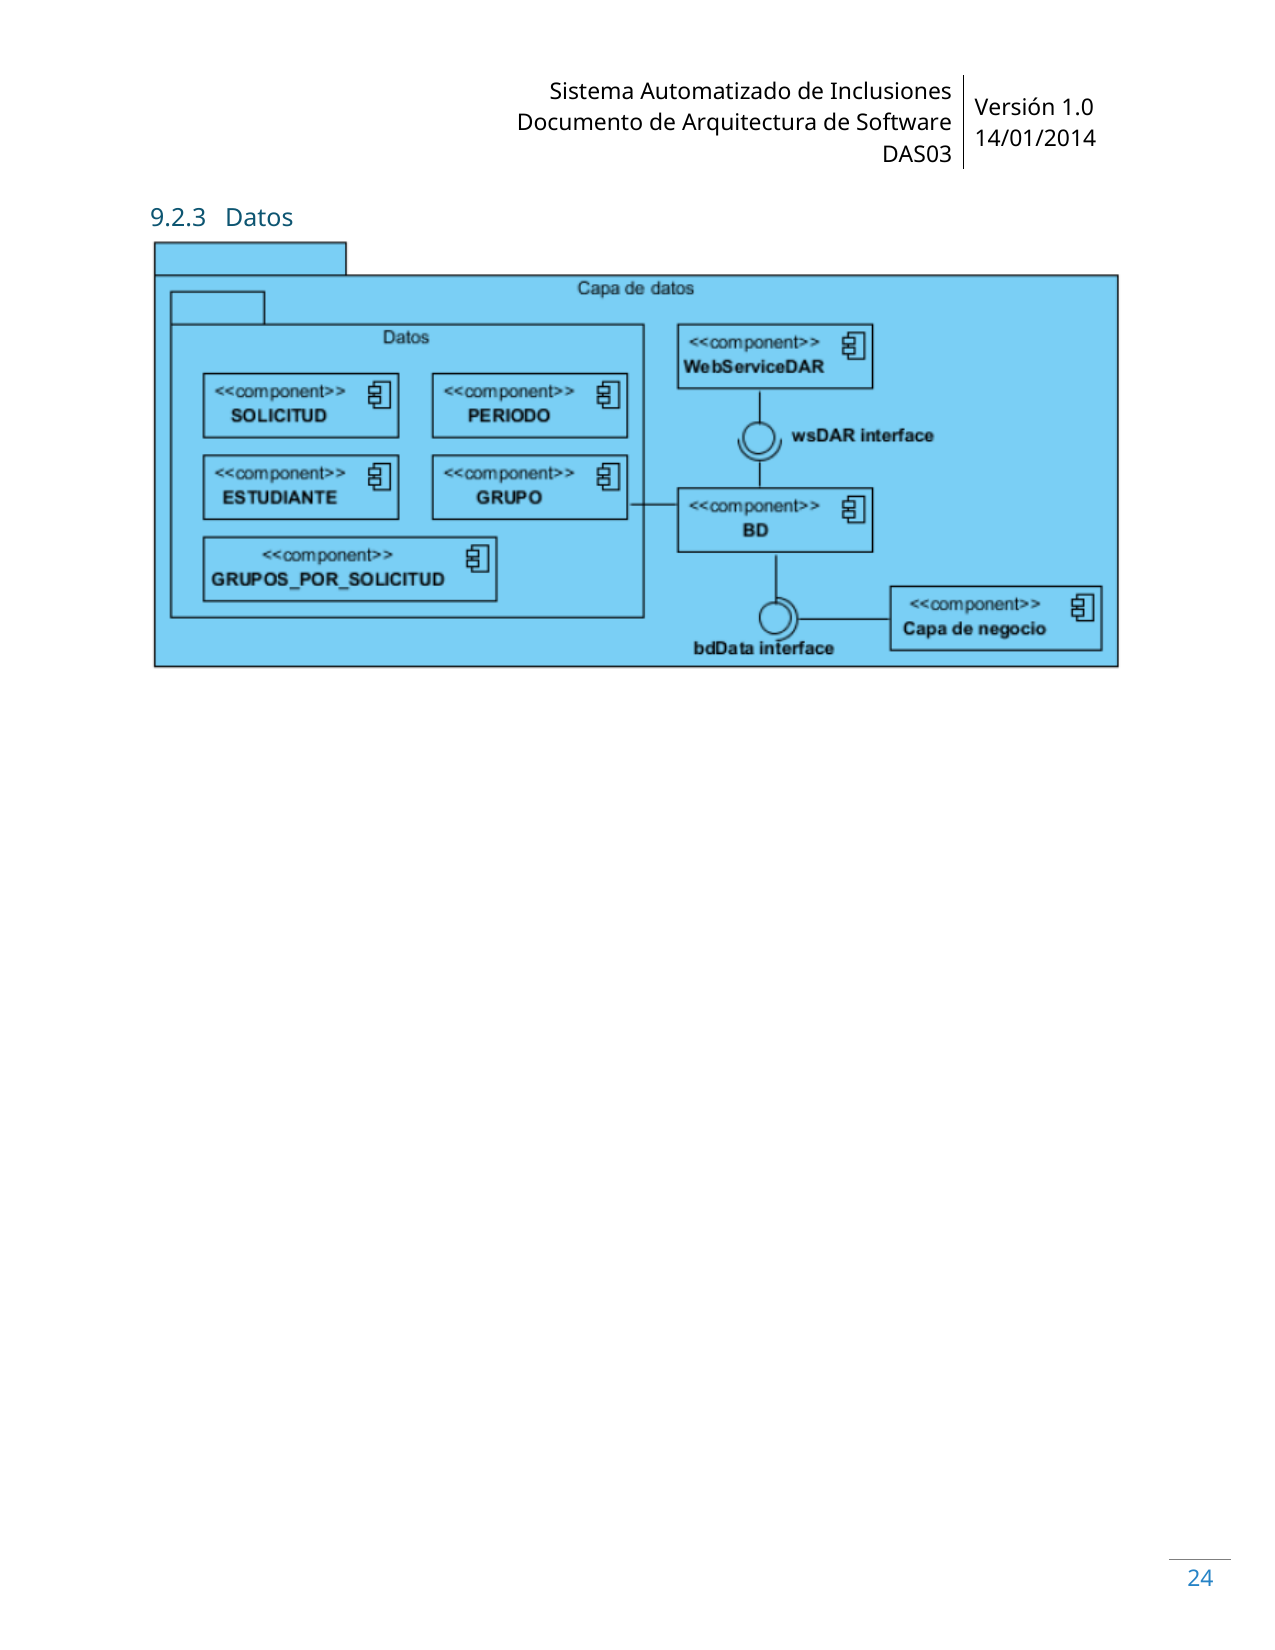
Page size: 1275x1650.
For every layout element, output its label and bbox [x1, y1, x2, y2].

picture [150, 236, 1125, 673]
